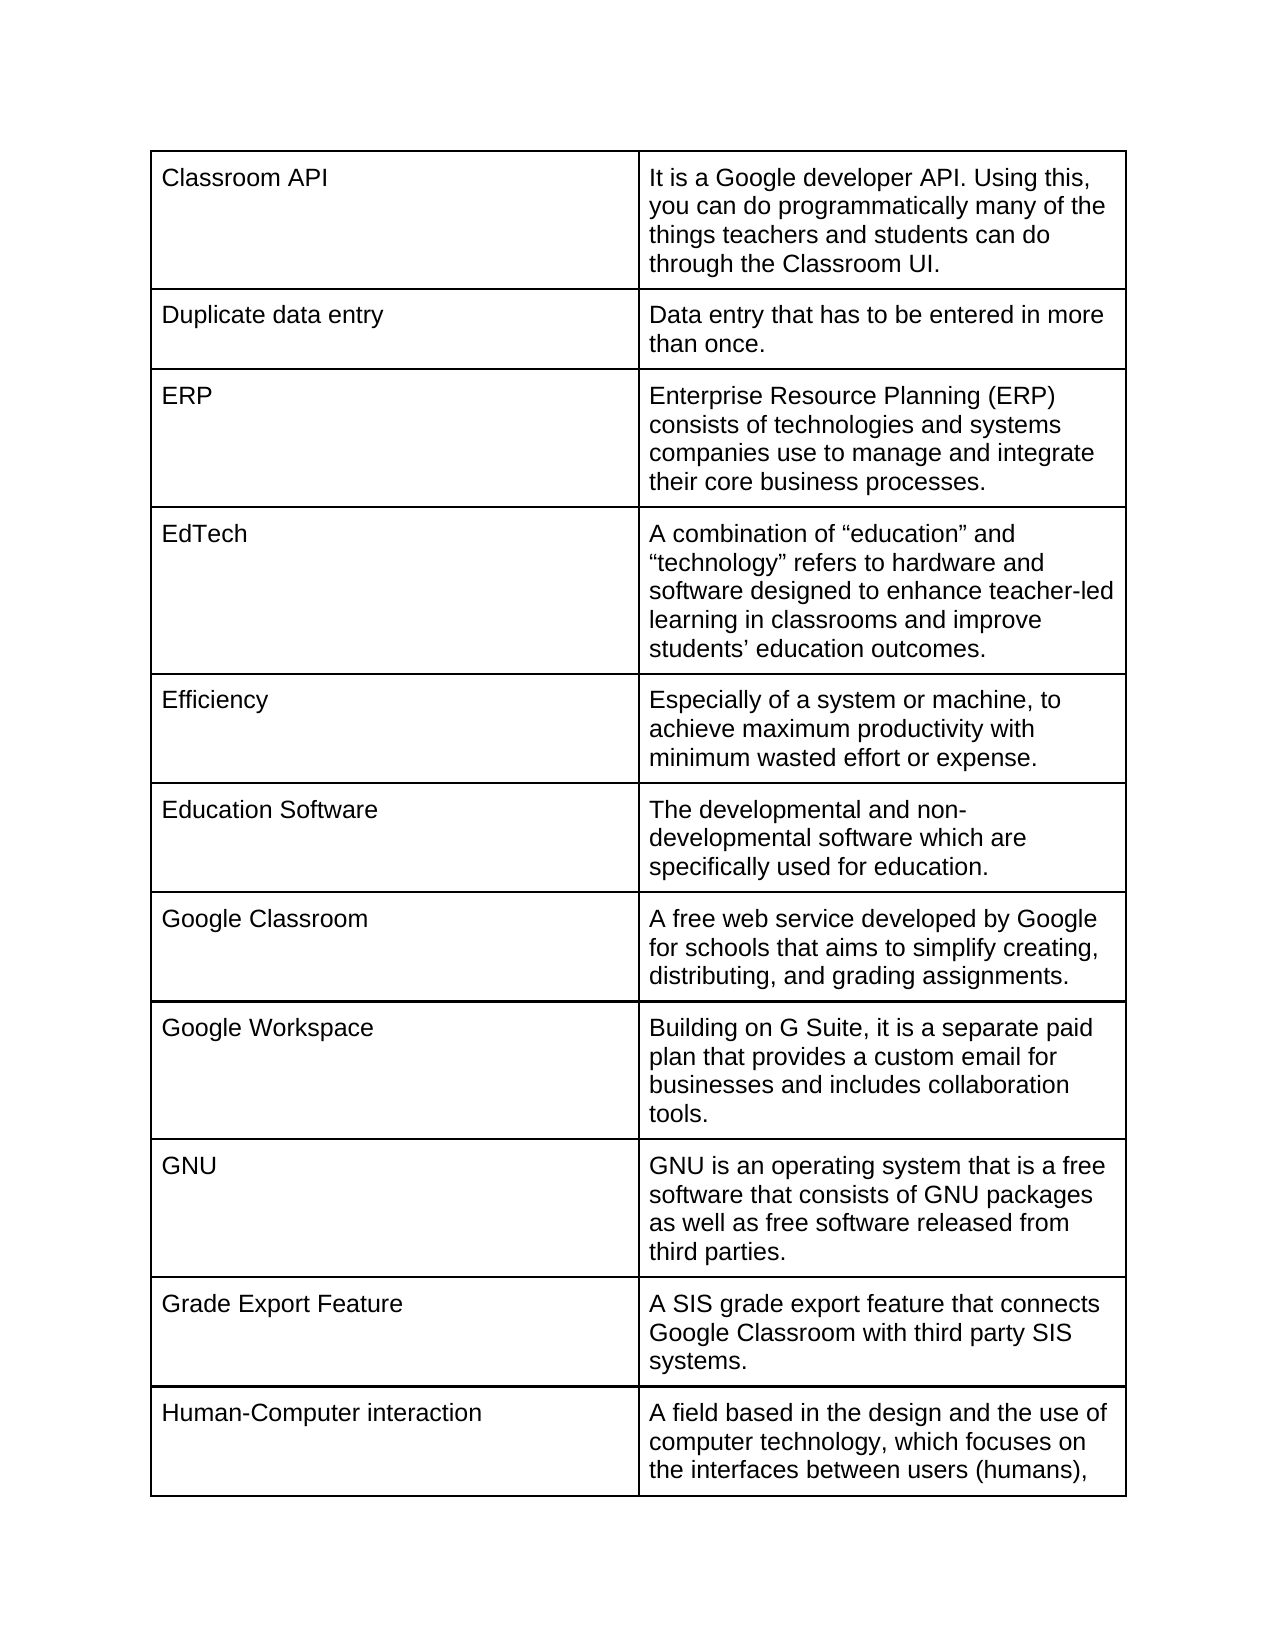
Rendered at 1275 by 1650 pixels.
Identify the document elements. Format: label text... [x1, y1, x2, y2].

table_cell Google Workspace [152, 1003, 638, 1138]
table_cell A free web service developed by Google for schools that aims to simplify creating, distributing, and grading assignments. [640, 893, 1125, 1000]
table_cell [640, 1388, 1125, 1494]
table_cell A combination of “education” and “technology” refers to hardware and software designed to enhance teacher-led learning in classrooms and improve students’ education outcomes. [640, 508, 1125, 673]
table_cell Building on G Suite, it is a separate paid plan that provides a custom email for businesses and includes collaboration tools. [640, 1003, 1125, 1138]
table_cell Efficiency [152, 675, 638, 782]
table_cell Grade Export Feature [152, 1278, 638, 1385]
table_cell Data entry that has to be entered in more than once. [640, 290, 1125, 368]
table_cell EdTech [152, 508, 638, 673]
table_cell Classroom API [152, 152, 638, 288]
table_cell ERP [152, 370, 638, 506]
table_cell Duplicate data entry [152, 290, 638, 368]
table_cell Google Classroom [152, 893, 638, 1000]
table_cell GNU [152, 1140, 638, 1276]
table_cell A SIS grade export feature that connects Google Classroom with third party SIS systems. [640, 1278, 1125, 1385]
table_cell It is a Google developer API. Using this, you can do programmatically many of the things teachers and students can do through the Classroom UI. [640, 152, 1125, 288]
table_cell GNU is an operating system that is a free software that consists of GNU packages as well as free software released from third parties. [640, 1140, 1125, 1276]
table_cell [152, 1388, 638, 1494]
table_cell The developmental and non-developmental software which are specifically used for education. [640, 784, 1125, 891]
table_cell Education Software [152, 784, 638, 891]
table_cell Especially of a system or machine, to achieve maximum productivity with minimum wasted effort or expense. [640, 675, 1125, 782]
table_cell Enterprise Resource Planning (ERP) consists of technologies and systems companies use to manage and integrate their core business processes. [640, 370, 1125, 506]
